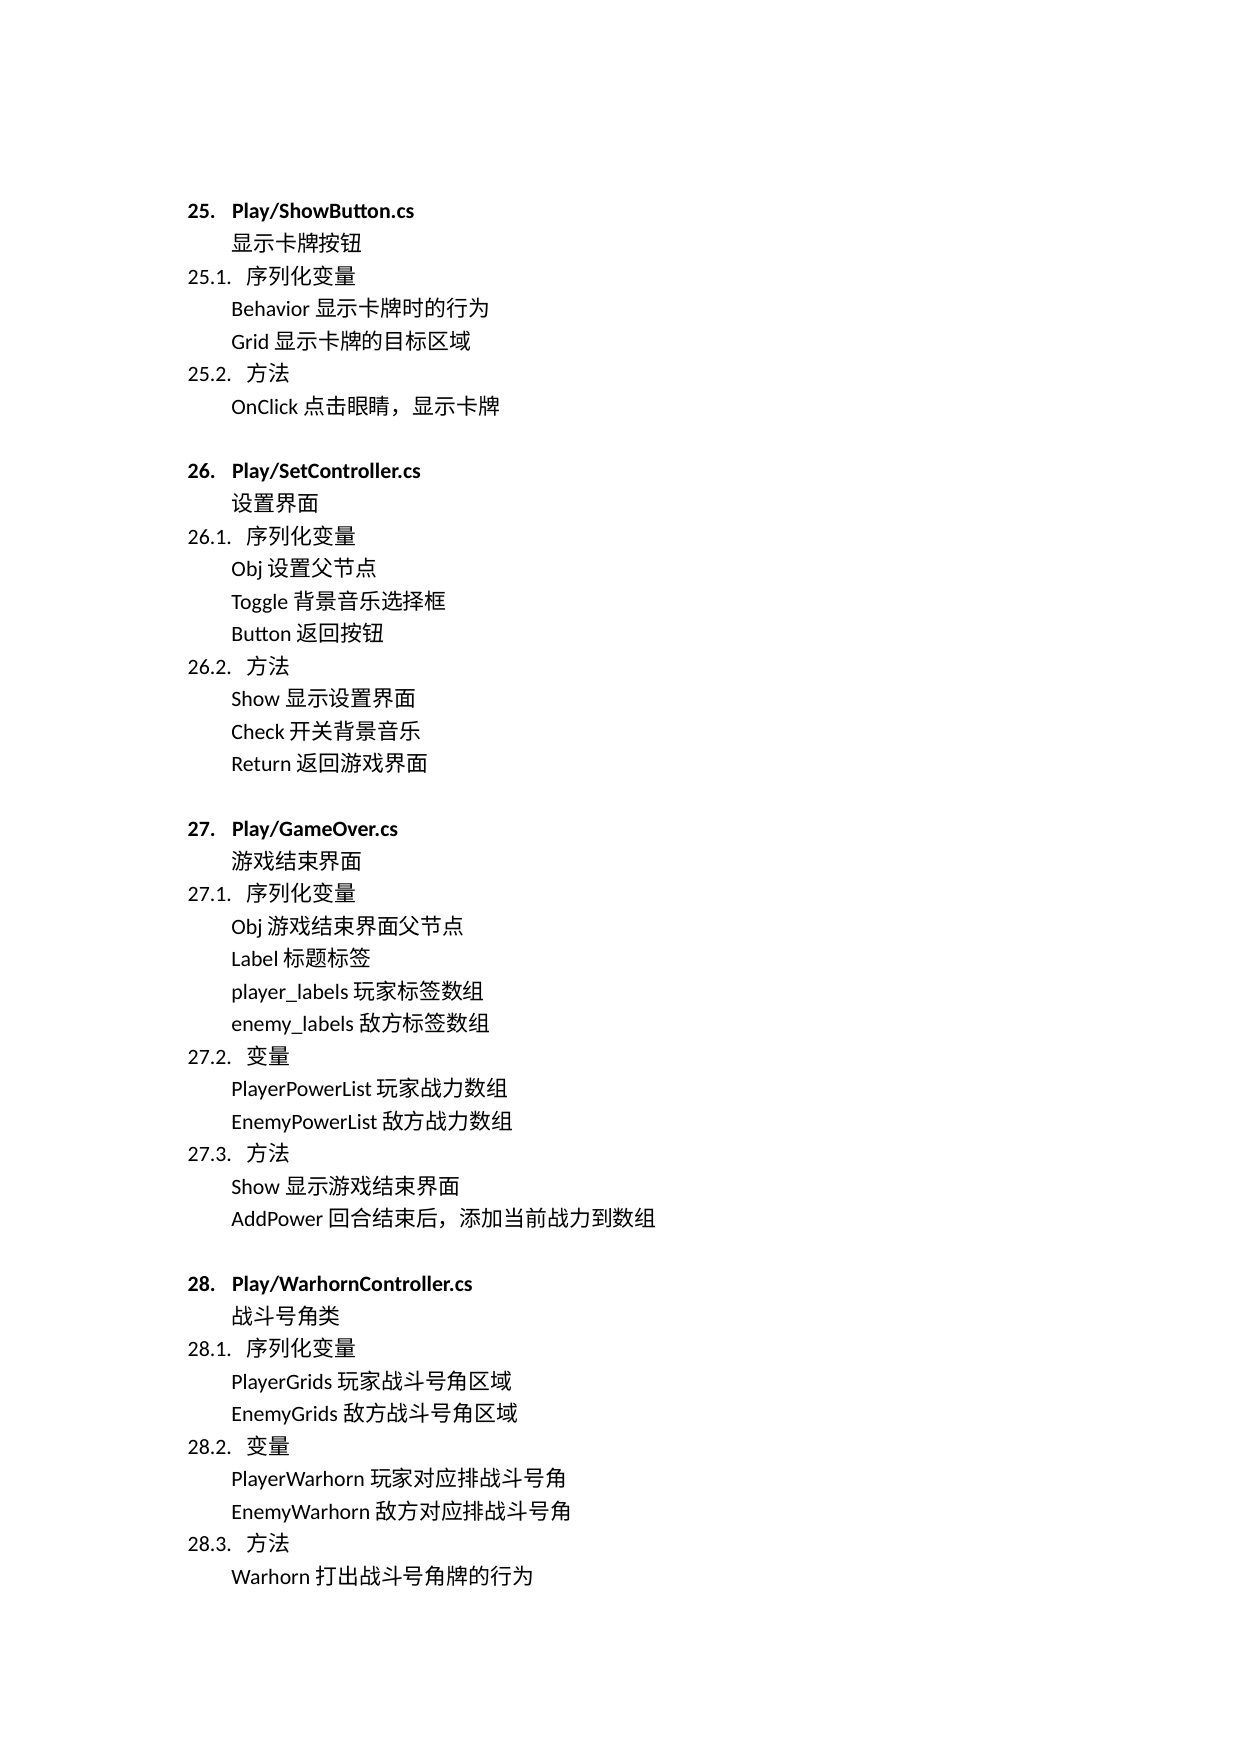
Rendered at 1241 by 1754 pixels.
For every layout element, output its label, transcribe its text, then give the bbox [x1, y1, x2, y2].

list EnemyGrids 敌方战斗号角区域 [187, 1397, 1053, 1429]
list 序列化变量 [187, 519, 1053, 552]
list Show 显示设置界面 [187, 682, 1053, 714]
list 方法 [187, 357, 1053, 389]
list 变量 [187, 1039, 1053, 1072]
list 显示卡牌按钮 [187, 227, 1053, 259]
list 序列化变量 [187, 877, 1053, 909]
list AddPower 回合结束后，添加当前战力到数组 [187, 1202, 1053, 1234]
list Return 返回游戏界面 [187, 747, 1053, 779]
list PlayerPowerList玩家战力数组 [187, 1072, 1053, 1104]
list 变量 [187, 1429, 1053, 1462]
list OnClick 点击眼睛，显示卡牌 [187, 389, 1053, 422]
list enemy_labels 敌方标签数组 [187, 1007, 1053, 1039]
list Obj 游戏结束界面父节点 [187, 909, 1053, 942]
list Play/GameOver.cs [187, 812, 1053, 844]
list Obj 设置父节点 [187, 552, 1053, 584]
list PlayerGrids 玩家战斗号角区域 [187, 1364, 1053, 1397]
list 战斗号角类 [187, 1299, 1053, 1332]
list EnemyWarhorn 敌方对应排战斗号角 [187, 1494, 1053, 1527]
list Grid 显示卡牌的目标区域 [187, 324, 1053, 357]
list 序列化变量 [187, 1332, 1053, 1364]
list PlayerWarhorn 玩家对应排战斗号角 [187, 1462, 1053, 1494]
list Play/ShowButton.cs [187, 194, 1053, 227]
list 序列化变量 [187, 259, 1053, 292]
list player_labels 玩家标签数组 [187, 974, 1053, 1007]
list Check 开关背景音乐 [187, 714, 1053, 747]
list Play/SetController.cs [187, 454, 1053, 487]
list Warhorn 打出战斗号角牌的行为 [187, 1559, 1053, 1592]
list 设置界面 [187, 487, 1053, 519]
list Button 返回按钮 [187, 617, 1053, 649]
list 方法 [187, 649, 1053, 682]
list 方法 [187, 1137, 1053, 1169]
list Label 标题标签 [187, 942, 1053, 974]
list Play/WarhornController.cs [187, 1267, 1053, 1299]
list Toggle 背景音乐选择框 [187, 584, 1053, 617]
list Show 显示游戏结束界面 [187, 1169, 1053, 1202]
list Behavior 显示卡牌时的行为 [187, 292, 1053, 324]
list 游戏结束界面 [187, 844, 1053, 877]
list EnemyPowerList敌方战力数组 [187, 1104, 1053, 1137]
list 方法 [187, 1527, 1053, 1559]
